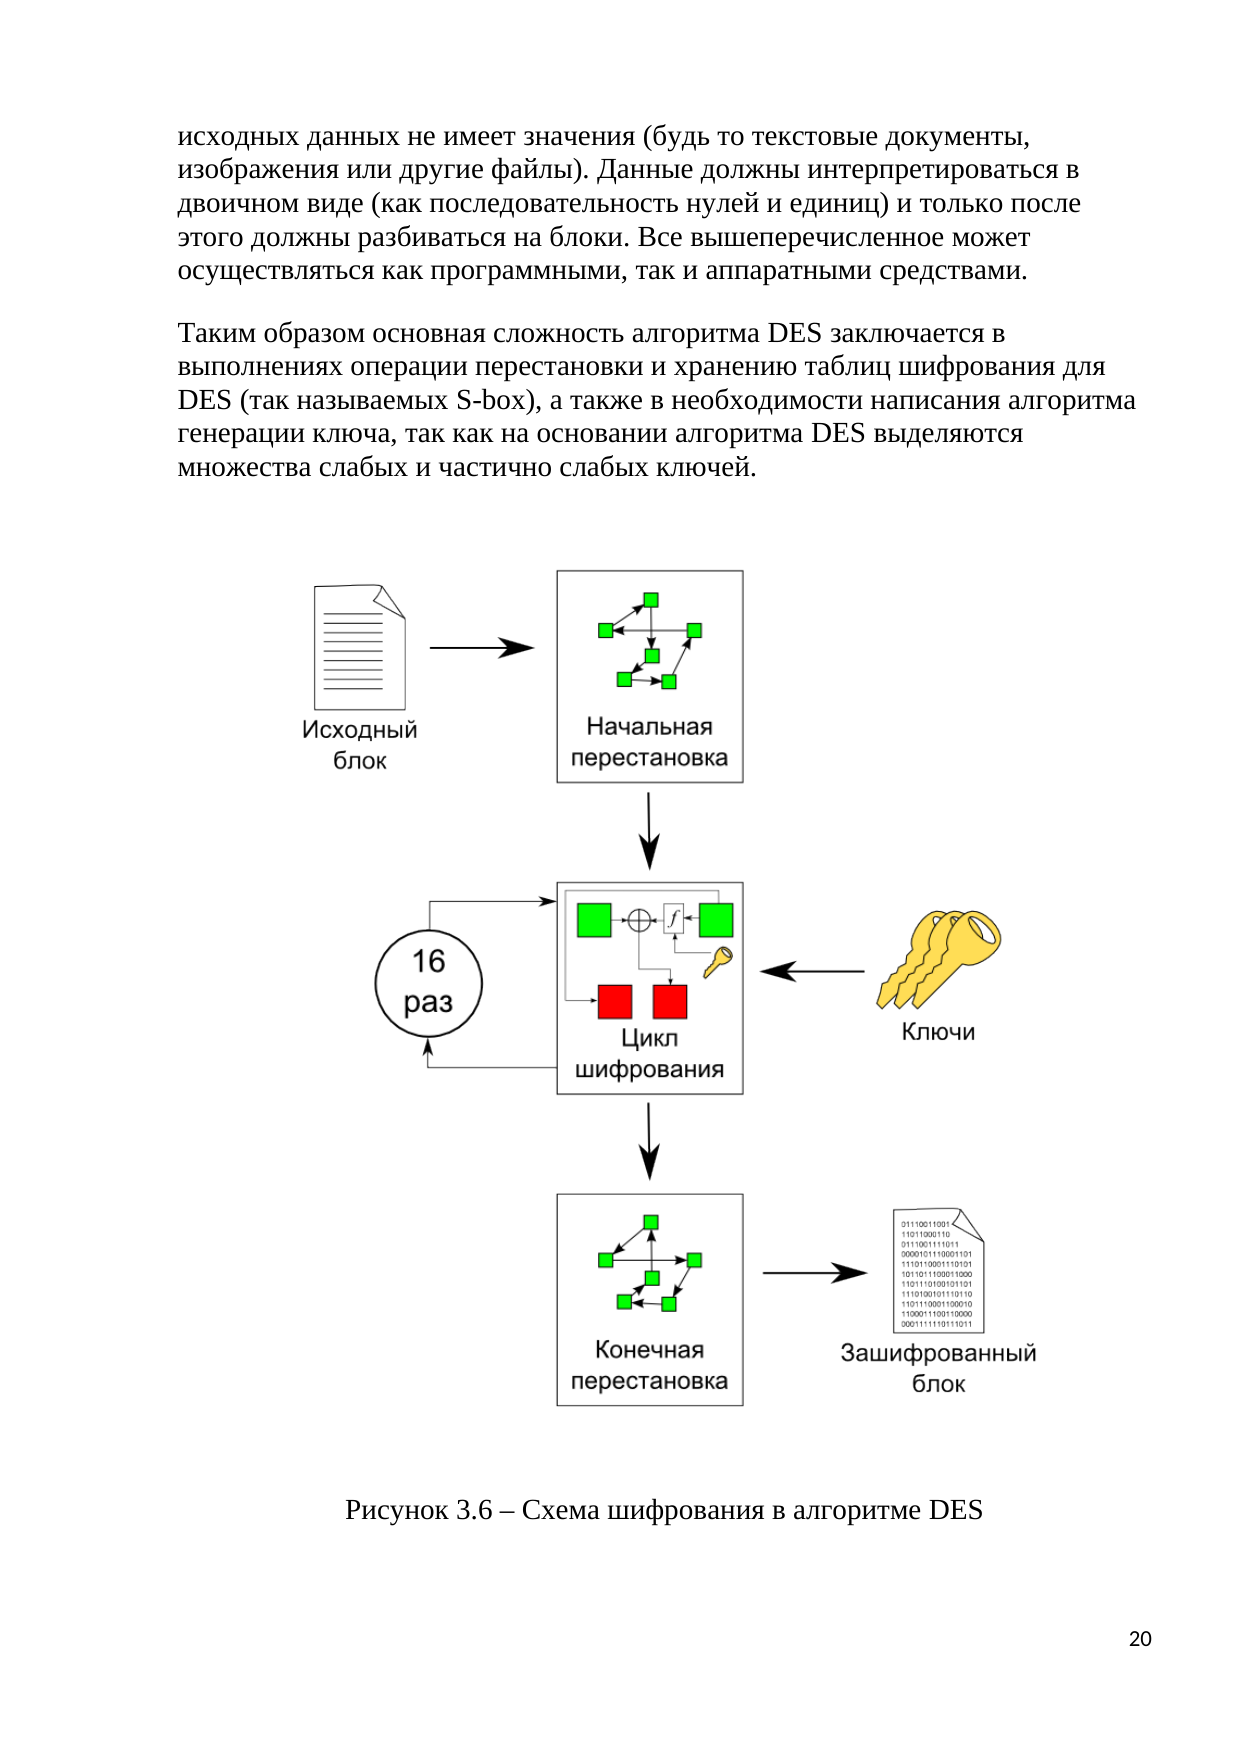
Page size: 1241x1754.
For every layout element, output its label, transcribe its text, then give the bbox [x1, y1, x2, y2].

text Рисунок 3.6 – Схема шифрования в алгоритме DES [177, 1492, 1152, 1525]
picture [260, 511, 1069, 1463]
text Таким образом основная сложность алгоритма DES заключается в выполнениях операции перестановки и хранению таблиц шифрования для DES (так называемых S-box), а также в необходимости написания алгоритма генерации ключа, так как на основании алгоритма DES выделяются множества слабых и частично слабых ключей. [177, 315, 1152, 483]
